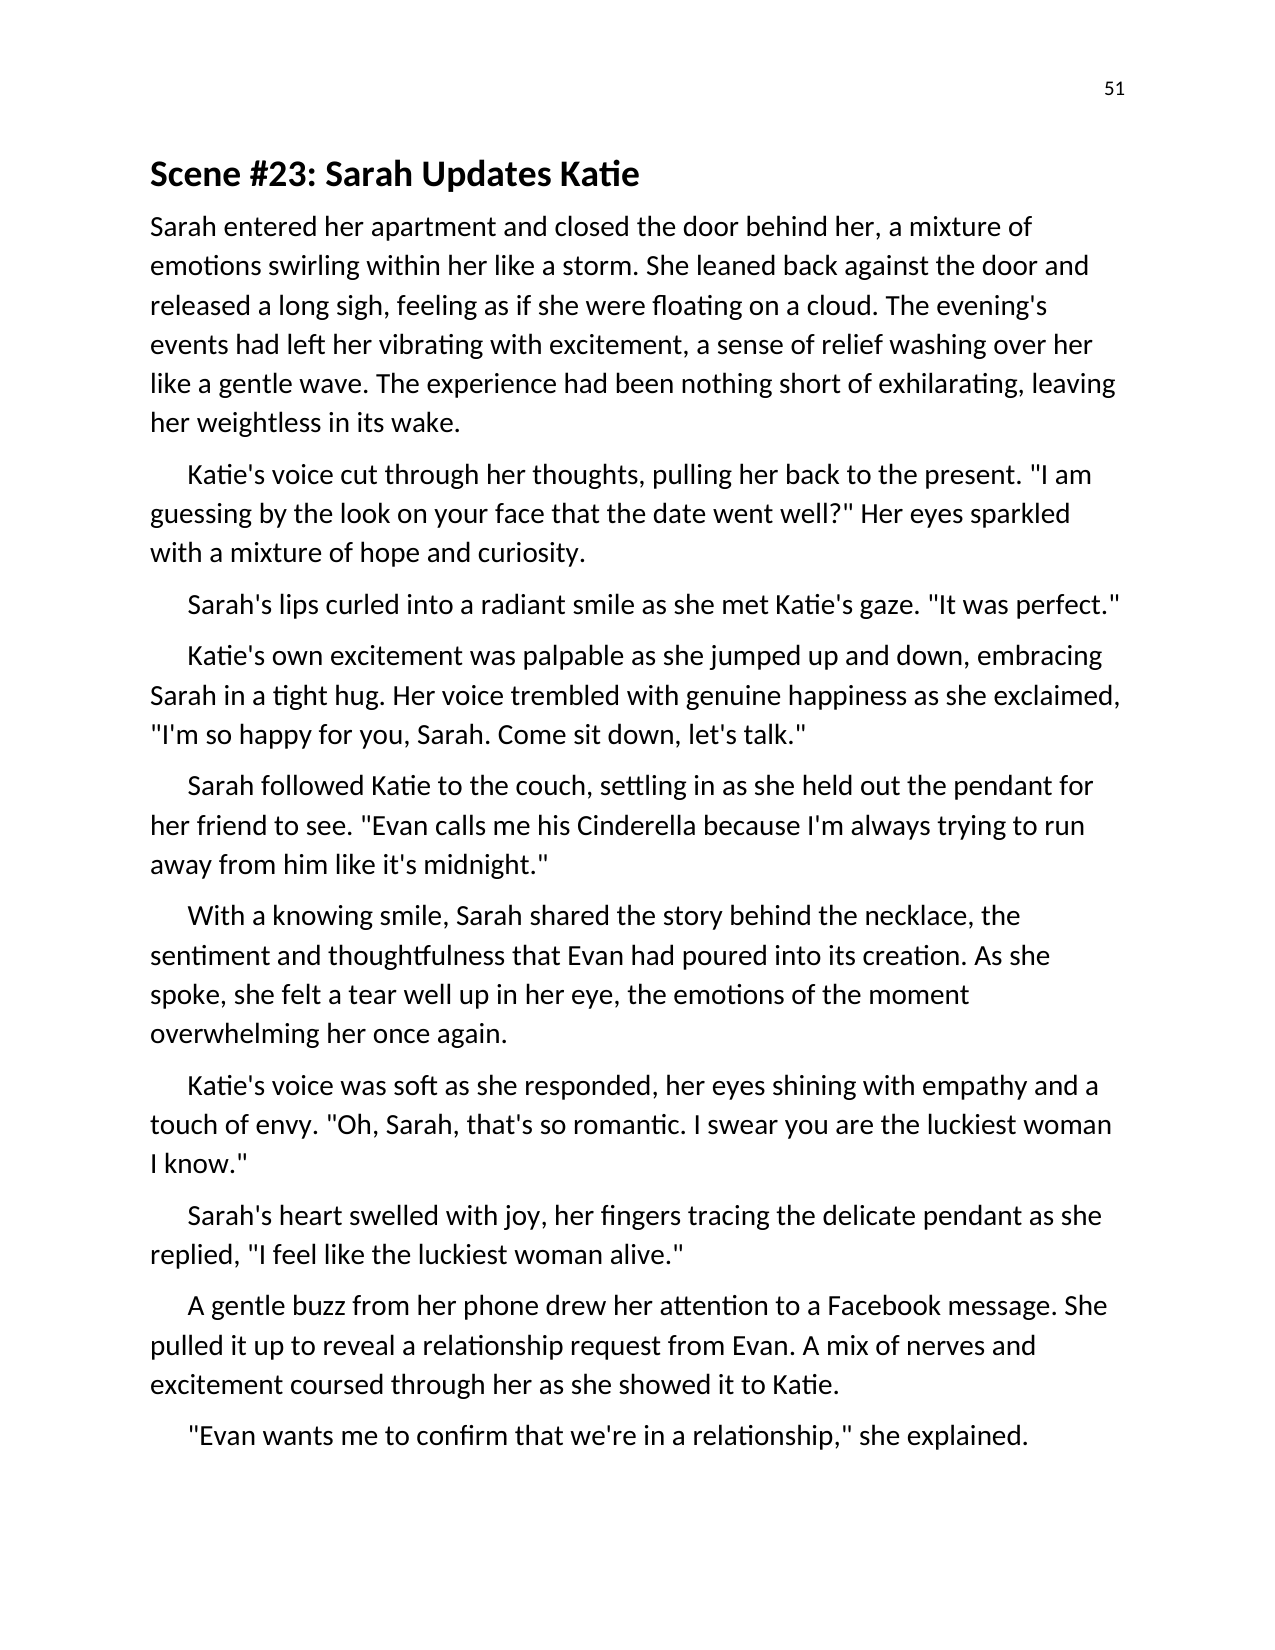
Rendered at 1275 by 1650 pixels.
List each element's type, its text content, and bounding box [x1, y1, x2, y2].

text Sarah's lips curled into a radiant smile as she met Katie's gaze. "It was perfect." [150, 586, 1125, 621]
text Scene #23: Sarah Updates Katie [150, 150, 1125, 196]
text Katie's voice cut through her thoughts, pulling her back to the present. "I am guessing by the look on your face that the date went well?" Her eyes sparkled with a mixture of hope and curiosity. [150, 456, 1125, 570]
text A gentle buzz from her phone drew her attention to a Facebook message. She pulled it up to reveal a relationship request from Evan. A mix of nerves and excitement coursed through her as she showed it to Katie. [150, 1287, 1125, 1401]
text With a knowing smile, Sarah shared the story behind the necklace, the sentiment and thoughtfulness that Evan had poured into its creation. As she spoke, she felt a tear well up in her eye, the emotions of the moment overwhelming her once again. [150, 897, 1125, 1051]
text Katie's own excitement was palpable as she jumped up and down, embracing Sarah in a tight hug. Her voice trembled with genuine happiness as she exclaimed, "I'm so happy for you, Sarah. Come sit down, let's talk." [150, 637, 1125, 751]
text Katie's voice was soft as she responded, her eyes shining with empathy and a touch of envy. "Oh, Sarah, that's so romantic. I swear you are the luckiest woman I know." [150, 1067, 1125, 1181]
text "Evan wants me to confirm that we're in a relationship," she explained. [150, 1417, 1125, 1453]
text Sarah's heart swelled with joy, her fingers tracing the delicate pendant as she replied, "I feel like the luckiest woman alive." [150, 1197, 1125, 1271]
text Sarah entered her apartment and closed the door behind her, a mixture of emotions swirling within her like a storm. She leaned back against the door and released a long sigh, feeling as if she were floating on a cloud. The evening's events had left her vibrating with excitement, a sense of relief washing over her like a gentle wave. The experience had been nothing short of exhilarating, leaving her weightless in its wake. [150, 208, 1125, 440]
text Sarah followed Katie to the couch, settling in as she held out the pendant for her friend to see. "Evan calls me his Cinderella because I'm always trying to run away from him like it's midnight." [150, 767, 1125, 881]
